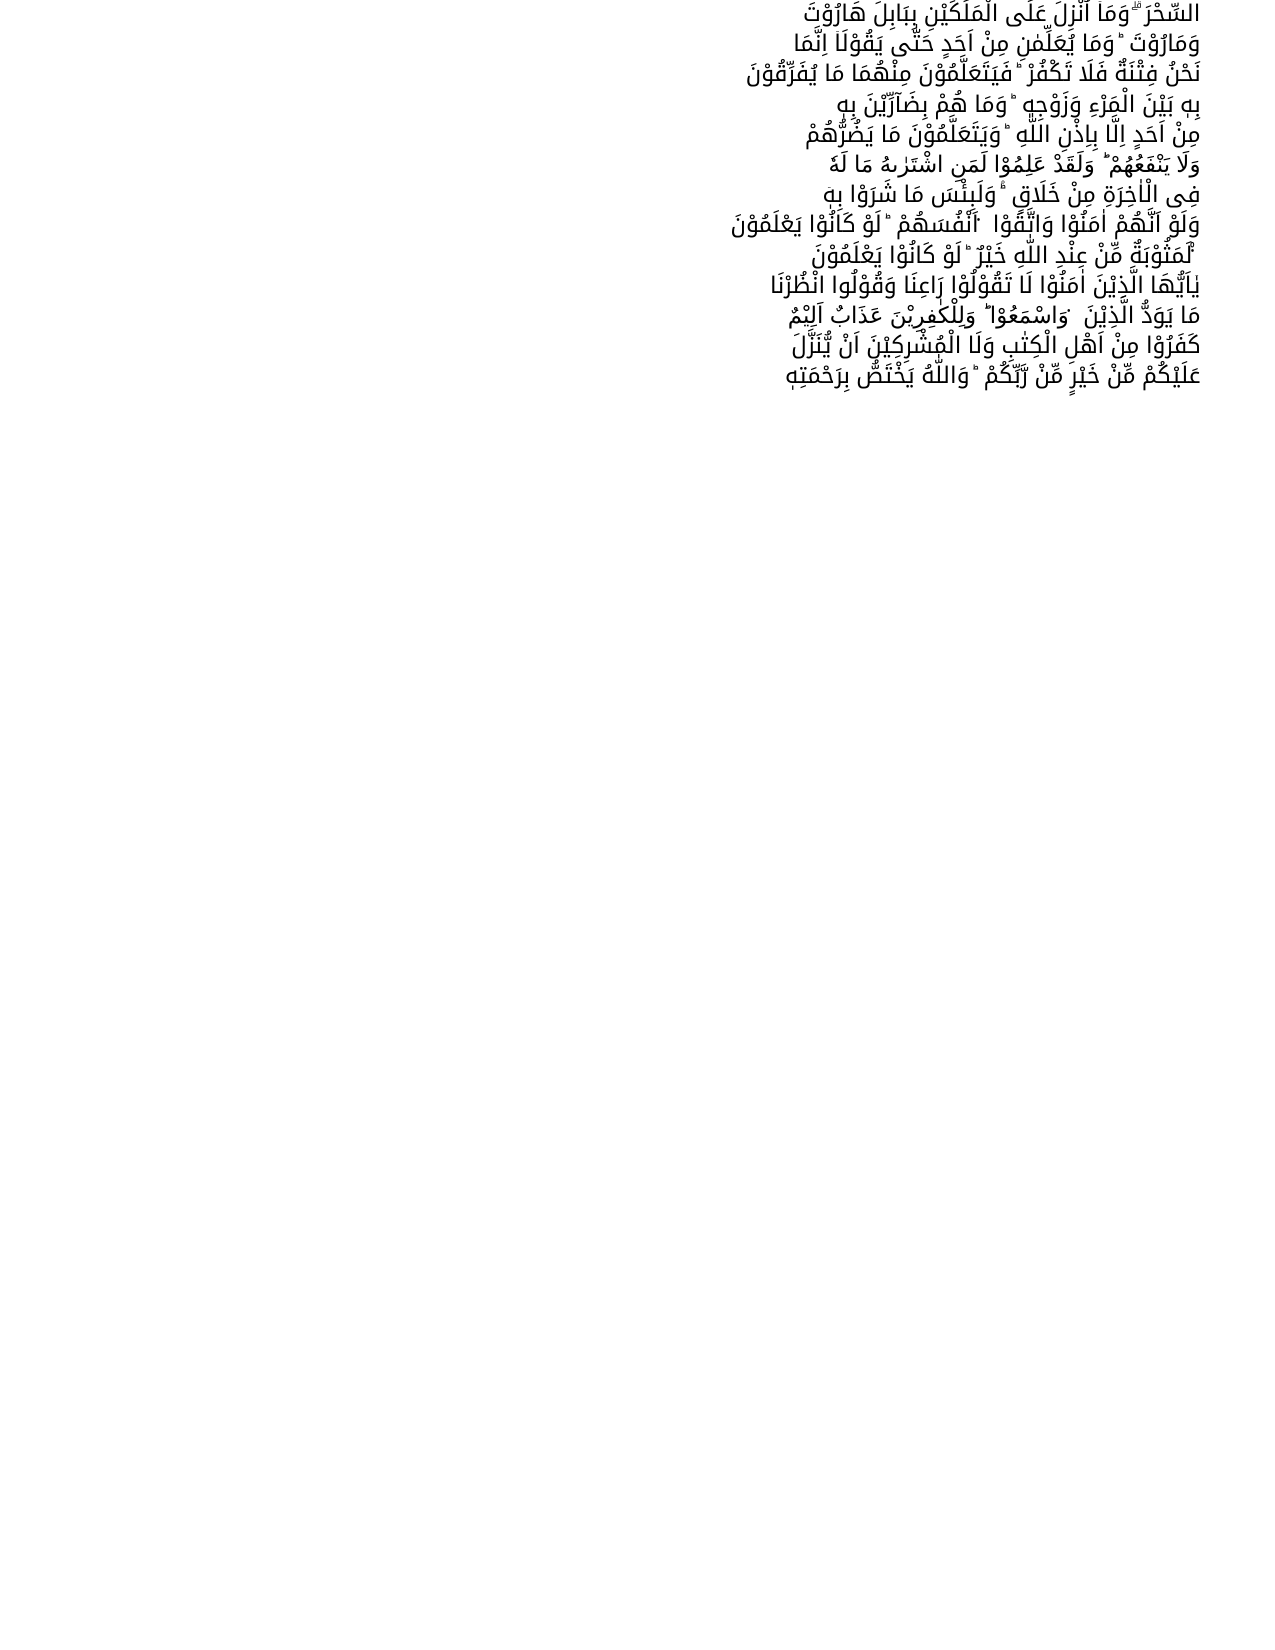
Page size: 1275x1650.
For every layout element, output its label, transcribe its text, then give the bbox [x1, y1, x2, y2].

text لَمَثُوْبَةٌ مِّنْ عِنْدِ اللّٰهِ خَیْرٌ ؕ لَوْ كَانُوْا یَعْلَمُوْنَ ۟۠ [75, 242, 1200, 268]
text بِهٖ بَیْنَ الْمَرْءِ وَزَوْجِهٖ ؕ وَمَا هُمْ بِضَآرِّیْنَ بِهٖ [75, 91, 1200, 117]
text وَمَارُوْتَ ؕ وَمَا یُعَلِّمٰنِ مِنْ اَحَدٍ حَتّٰی یَقُوْلَاۤ اِنَّمَا [75, 30, 1200, 57]
text مِنْ اَحَدٍ اِلَّا بِاِذْنِ اللّٰهِ ؕ وَیَتَعَلَّمُوْنَ مَا یَضُرُّهُمْ [75, 121, 1200, 147]
text نَحْنُ فِتْنَةٌ فَلَا تَكْفُرْ ؕ فَیَتَعَلَّمُوْنَ مِنْهُمَا مَا یُفَرِّقُوْنَ [75, 60, 1200, 87]
text وَاسْمَعُوْا ؕ وَلِلْكٰفِرِیْنَ عَذَابٌ اَلِیْمٌ ۟ مَا یَوَدُّ الَّذِیْنَ [75, 302, 1200, 328]
text اَنْفُسَهُمْ ؕ لَوْ كَانُوْا یَعْلَمُوْنَ ۟ وَلَوْ اَنَّهُمْ اٰمَنُوْا وَاتَّقَوْا [75, 211, 1200, 238]
text یٰۤاَیُّهَا الَّذِیْنَ اٰمَنُوْا لَا تَقُوْلُوْا رَاعِنَا وَقُوْلُوا انْظُرْنَا [75, 272, 1200, 298]
text كَفَرُوْا مِنْ اَهْلِ الْكِتٰبِ وَلَا الْمُشْرِكِیْنَ اَنْ یُّنَزَّلَ [75, 332, 1200, 359]
text فِی الْاٰخِرَةِ مِنْ خَلَاقٍ ؕ۫ وَلَبِئْسَ مَا شَرَوْا بِهٖۤ [75, 181, 1200, 208]
text وَلَا یَنْفَعُهُمْ ؕ وَلَقَدْ عَلِمُوْا لَمَنِ اشْتَرٰىهُ مَا لَهٗ [75, 151, 1200, 177]
text عَلَیْكُمْ مِّنْ خَیْرٍ مِّنْ رَّبِّكُمْ ؕ وَاللّٰهُ یَخْتَصُّ بِرَحْمَتِهٖ [75, 362, 1200, 389]
text السِّحْرَ ۗ وَمَاۤ اُنْزِلَ عَلَی الْمَلَكَیْنِ بِبَابِلَ هَارُوْتَ [75, 0, 1200, 26]
